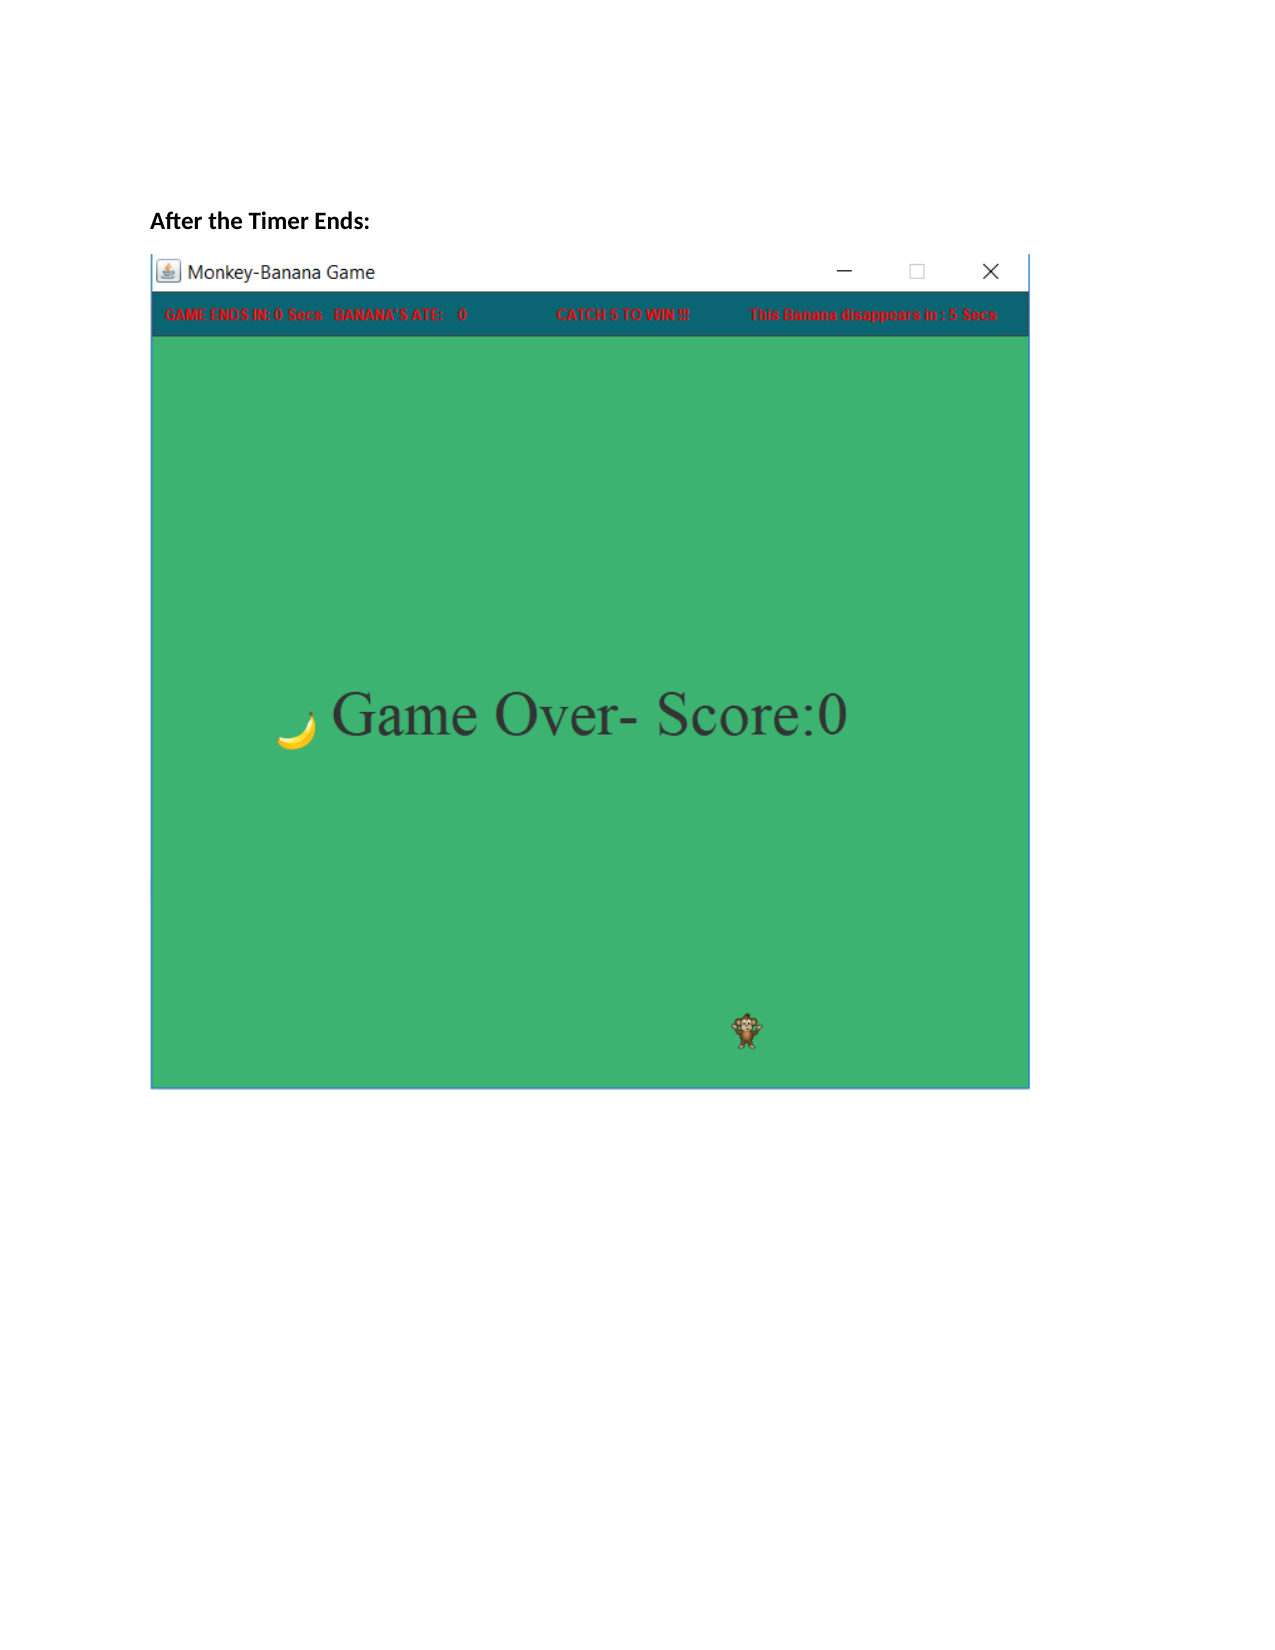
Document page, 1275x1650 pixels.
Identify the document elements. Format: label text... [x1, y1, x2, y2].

picture [150, 254, 1030, 1090]
text After the Timer Ends: [150, 205, 1125, 236]
